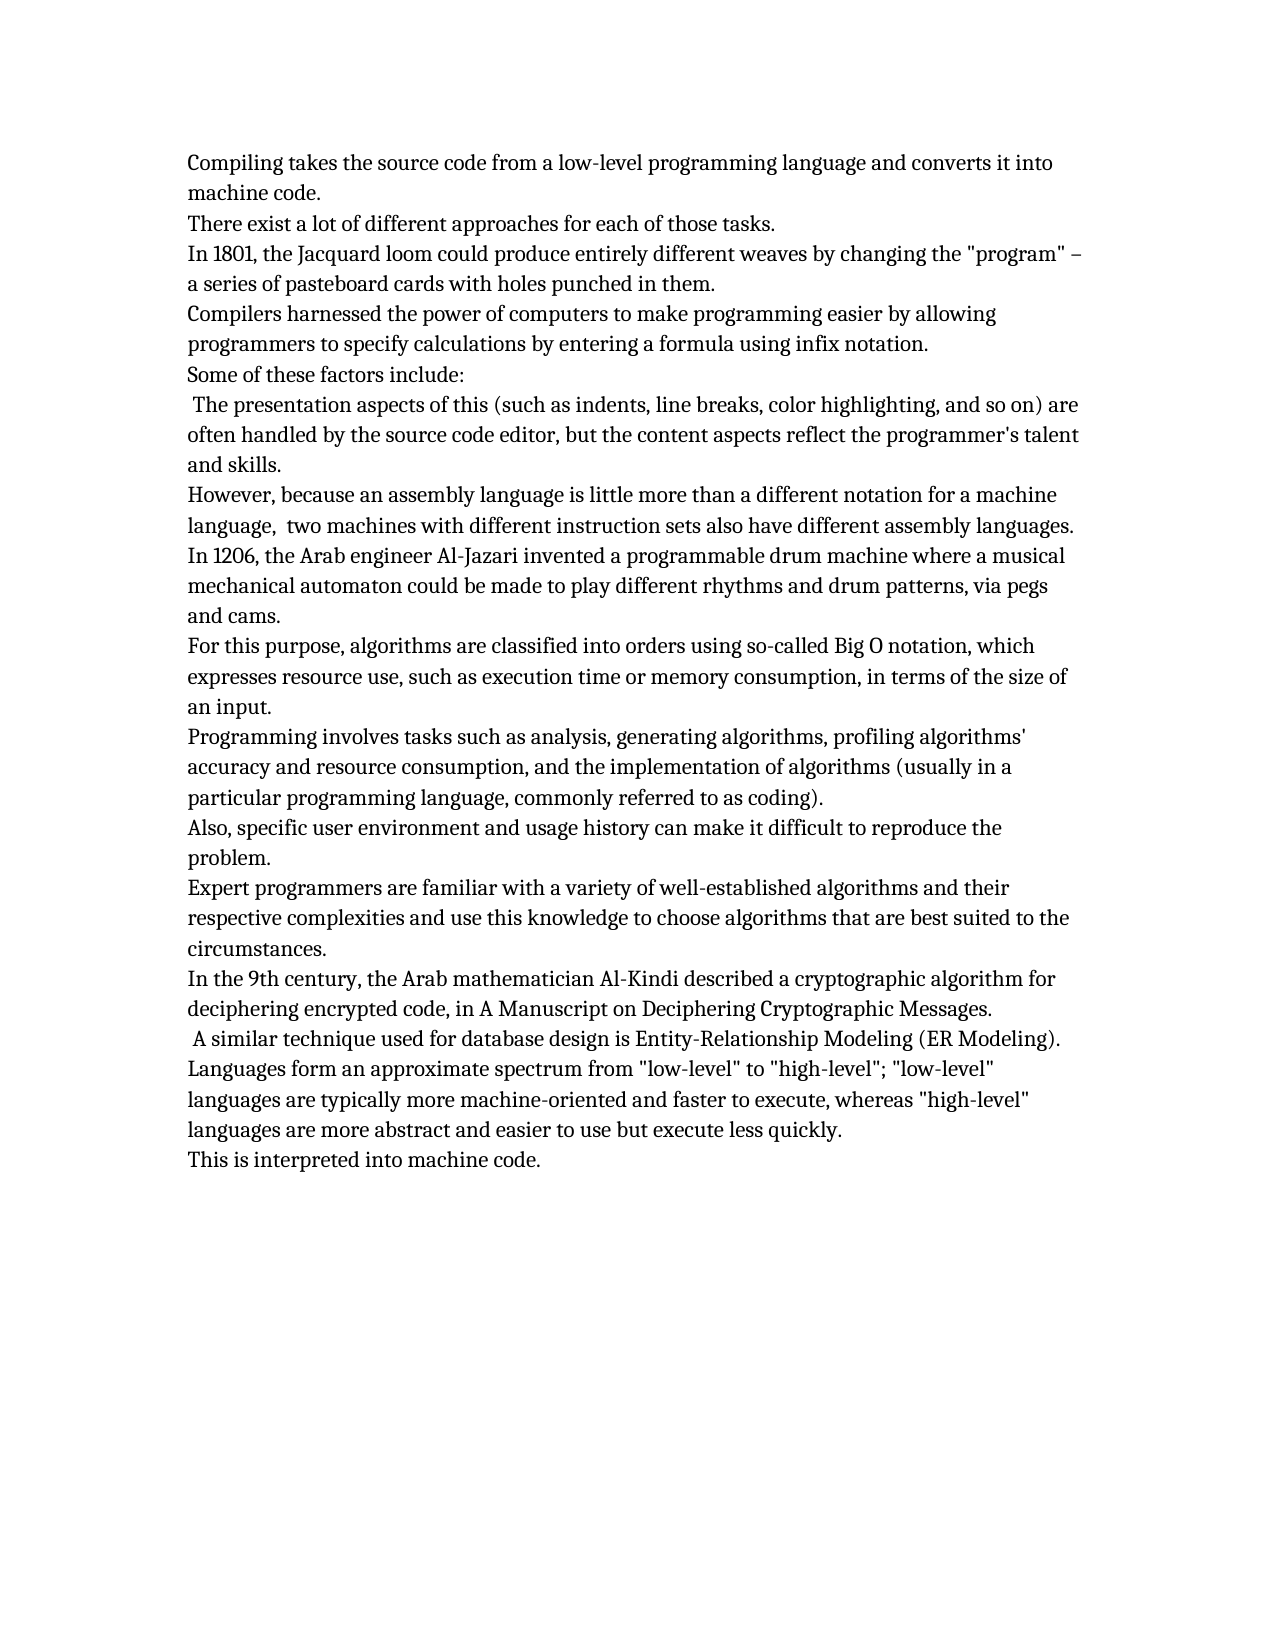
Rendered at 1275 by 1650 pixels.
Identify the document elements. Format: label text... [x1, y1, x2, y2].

text Compiling takes the source code from a low-level programming language and converts it into machine code. There exist a lot of different approaches for each of those tasks. In 1801, the Jacquard loom could produce entirely different weaves by changing the "program" – a series of pasteboard cards with holes punched in them. Compilers harnessed the power of computers to make programming easier by allowing programmers to specify calculations by entering a formula using infix notation. Some of these factors include: The presentation aspects of this (such as indents, line breaks, color highlighting, and so on) are often handled by the source code editor, but the content aspects reflect the programmer's talent and skills. However, because an assembly language is little more than a different notation for a machine language, two machines with different instruction sets also have different assembly languages. In 1206, the Arab engineer Al-Jazari invented a programmable drum machine where a musical mechanical automaton could be made to play different rhythms and drum patterns, via pegs and cams. For this purpose, algorithms are classified into orders using so-called Big O notation, which expresses resource use, such as execution time or memory consumption, in terms of the size of an input. Programming involves tasks such as analysis, generating algorithms, profiling algorithms' accuracy and resource consumption, and the implementation of algorithms (usually in a particular programming language, commonly referred to as coding). Also, specific user environment and usage history can make it difficult to reproduce the problem. Expert programmers are familiar with a variety of well-established algorithms and their respective complexities and use this knowledge to choose algorithms that are best suited to the circumstances. In the 9th century, the Arab mathematician Al-Kindi described a cryptographic algorithm for deciphering encrypted code, in A Manuscript on Deciphering Cryptographic Messages. A similar technique used for database design is Entity-Relationship Modeling (ER Modeling). Languages form an approximate spectrum from "low-level" to "high-level"; "low-level" languages are typically more machine-oriented and faster to execute, whereas "high-level" languages are more abstract and easier to use but execute less quickly. This is interpreted into machine code. [187, 150, 1087, 1173]
